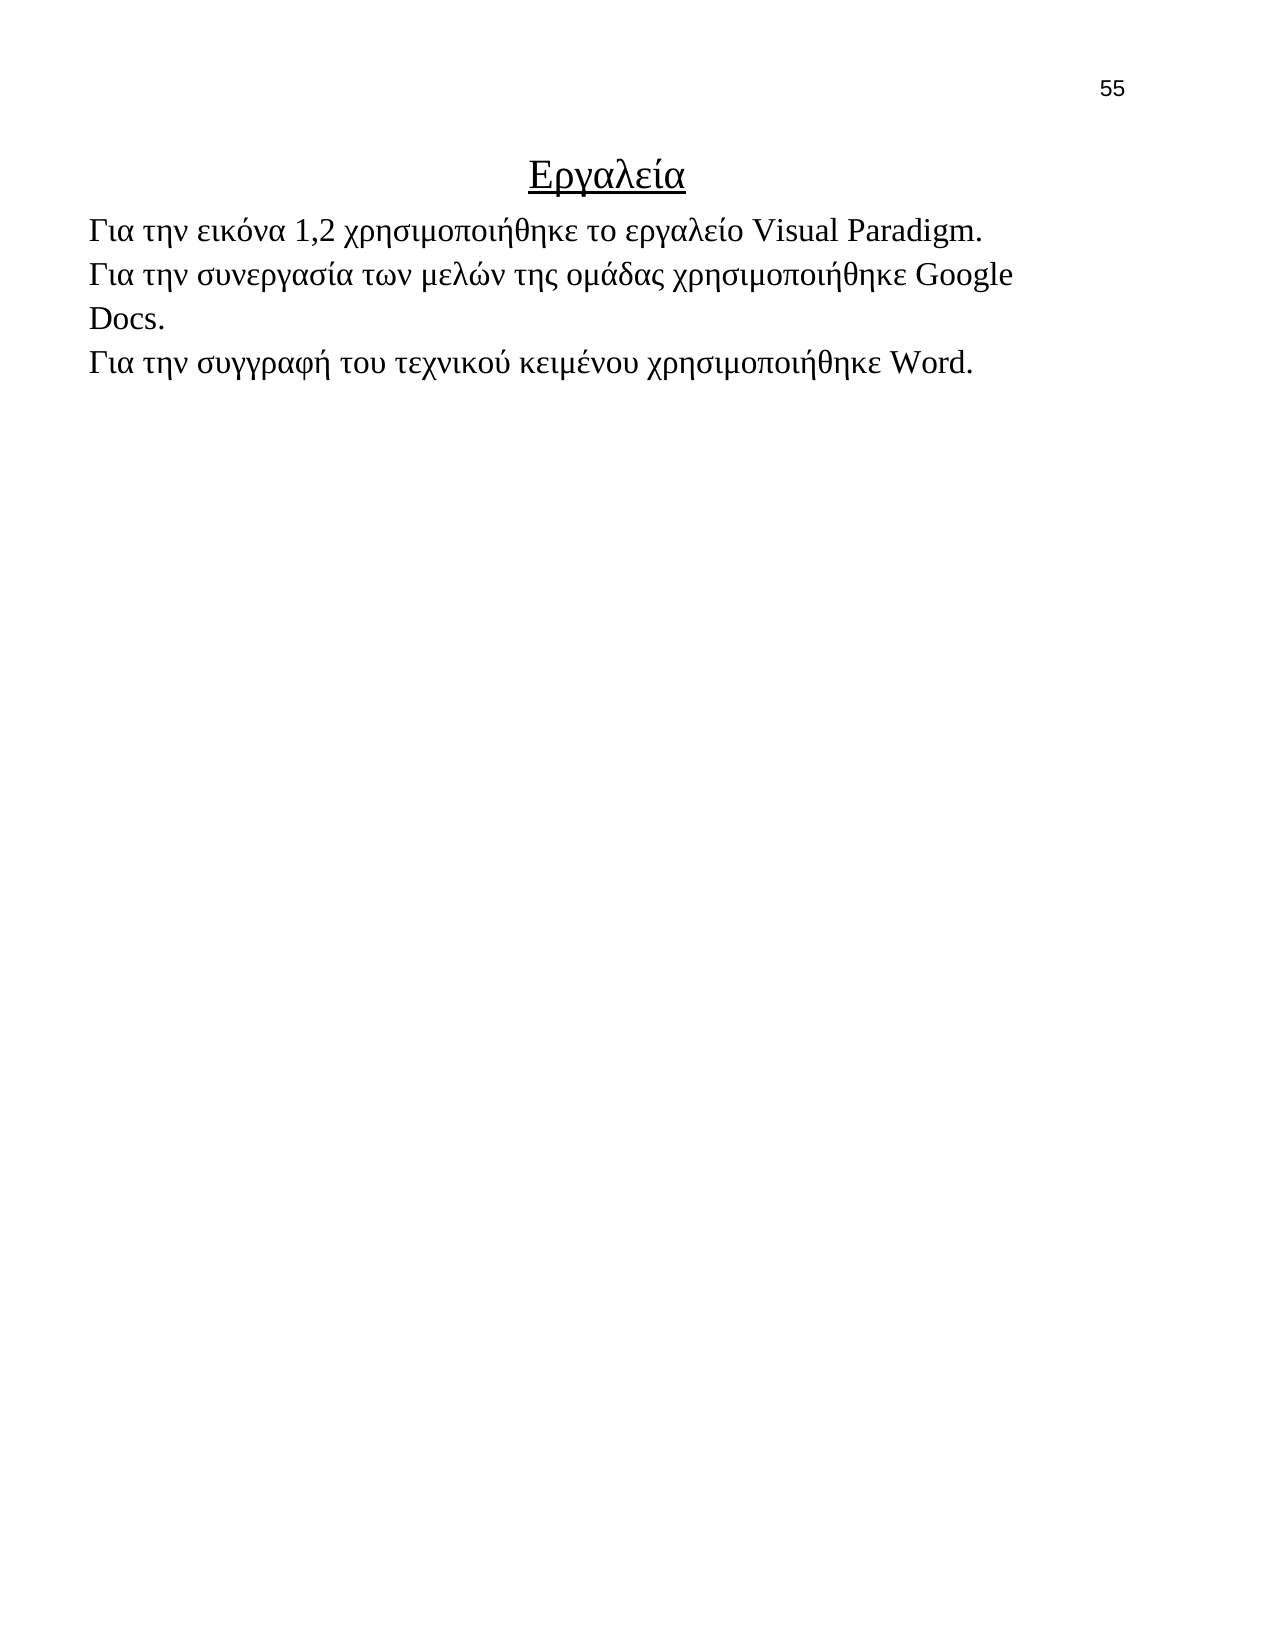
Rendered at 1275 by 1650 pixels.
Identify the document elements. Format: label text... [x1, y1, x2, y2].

text Για την συνεργασία των μελών της ομάδας χρησιμοποιήθηκε Google [88, 254, 1125, 293]
text Για την συγγραφή του τεχνικού κειμένου χρησιμοποιήθηκε Word. [88, 343, 1125, 381]
text Για την εικόνα 1,2 χρησιμοποιήθηκε το εργαλείο Visual Paradigm. [88, 210, 1125, 249]
text Docs. [88, 298, 1125, 337]
subtitle Εργαλεία [88, 150, 1125, 198]
